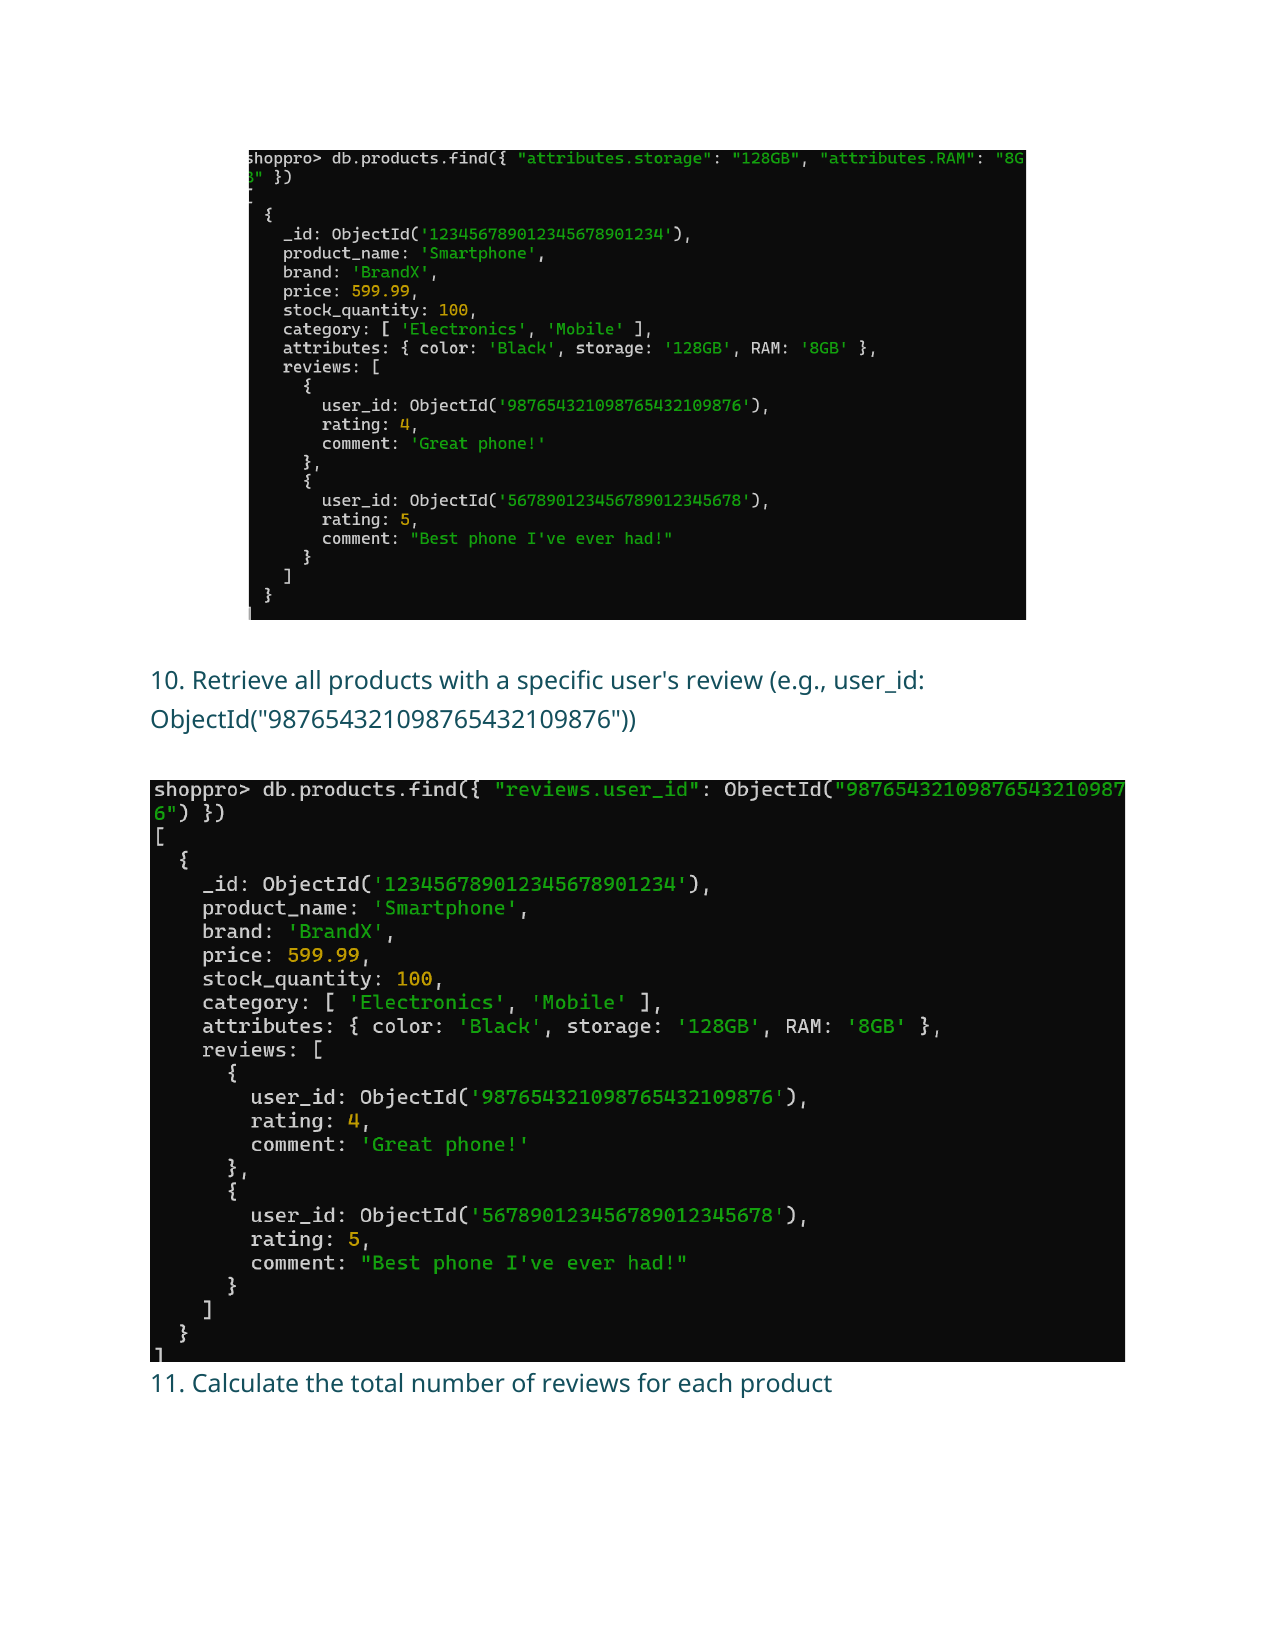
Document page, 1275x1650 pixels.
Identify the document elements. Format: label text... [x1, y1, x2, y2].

picture [248, 150, 1027, 620]
text 10. Retrieve all products with a specific user's review (e.g., user_id: ObjectId("987654321098765432109876")) [150, 663, 1125, 736]
text 11. Calculate the total number of reviews for each product [150, 1365, 1125, 1399]
picture [150, 780, 1125, 1362]
